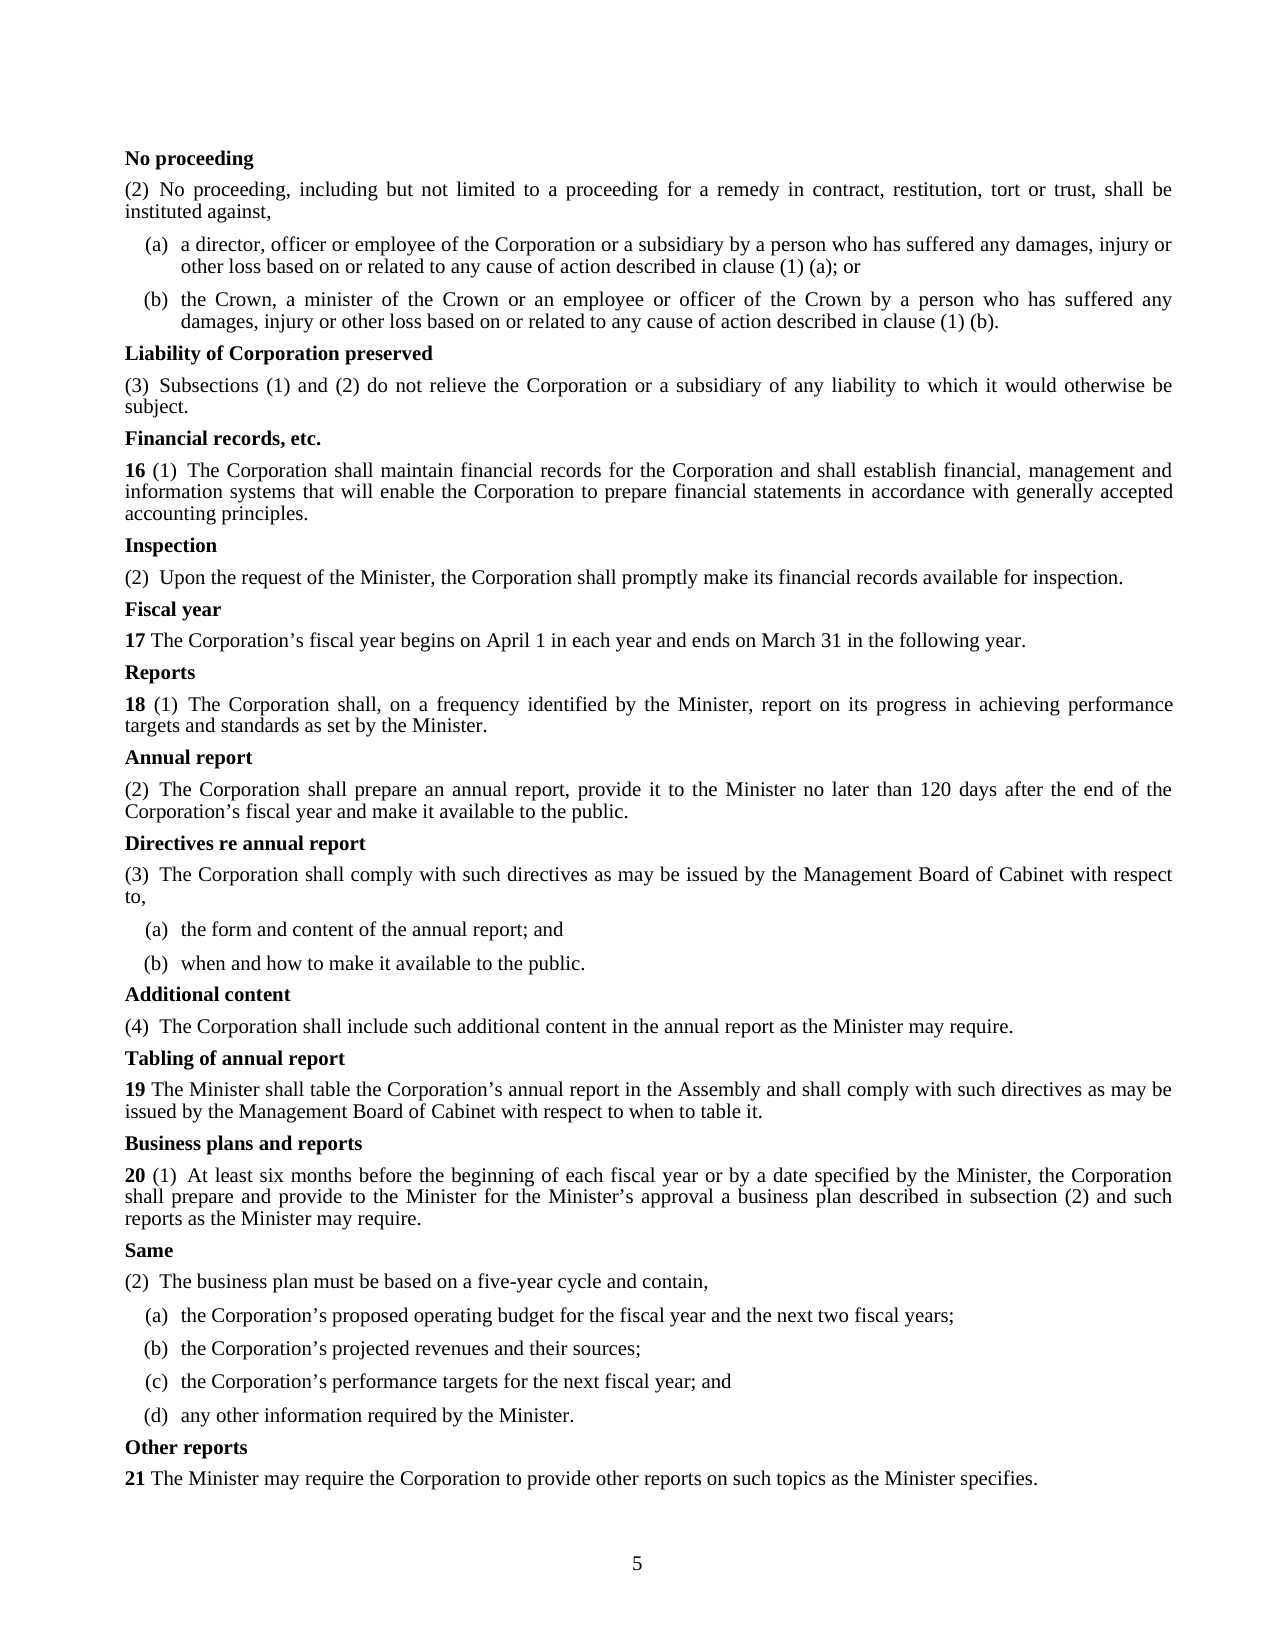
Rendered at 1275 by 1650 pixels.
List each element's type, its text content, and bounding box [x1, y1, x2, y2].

text 17 The Corporation’s fiscal year begins on April 1 in each year and ends on March 31 in the following year. [124, 630, 1174, 652]
text Annual report [124, 750, 1174, 768]
text (4) The Corporation shall include such additional content in the annual report as the Minister may require. [124, 1016, 1174, 1038]
text (2) No proceeding, including but not limited to a proceeding for a remedy in contract, restitution, tort or trust, shall be instituted against, [124, 179, 1174, 223]
text 16 (1) The Corporation shall maintain financial records for the Corporation and shall establish financial, management and information systems that will enable the Corporation to prepare financial statements in accordance with generally accepted accounting principles. [124, 460, 1174, 525]
text Liability of Corporation preserved [124, 345, 1174, 364]
text Additional content [124, 987, 1174, 1006]
text (2) The Corporation shall prepare an annual report, provide it to the Minister no later than 120 days after the end of the Corporation’s fiscal year and make it available to the public. [124, 779, 1174, 822]
text Fiscal year [124, 601, 1174, 620]
text Other reports [124, 1439, 1174, 1458]
text 21 The Minister may require the Corporation to provide other reports on such topics as the Minister specifies. [124, 1468, 1174, 1490]
text Reports [124, 664, 1174, 683]
text 19 The Minister shall table the Corporation’s annual report in the Assembly and shall comply with such directives as may be issued by the Management Board of Cabinet with respect to when to table it. [124, 1079, 1174, 1123]
text Same [124, 1242, 1174, 1261]
text Inspection [124, 538, 1174, 556]
text (a) the form and content of the annual report; and [124, 919, 1174, 941]
text No proceeding [124, 150, 1174, 169]
text (2) The business plan must be based on a five-year cycle and contain, [124, 1272, 1174, 1293]
text (2) Upon the request of the Minister, the Corporation shall promptly make its financial records available for inspection. [124, 567, 1174, 588]
text Business plans and reports [124, 1135, 1174, 1154]
text 18 (1) The Corporation shall, on a frequency identified by the Minister, report on its progress in achieving performance targets and standards as set by the Minister. [124, 694, 1174, 737]
text (a) the Corporation’s proposed operating budget for the fiscal year and the next two fiscal years; [124, 1305, 1174, 1327]
text (a) a director, officer or employee of the Corporation or a subsidiary by a person who has suffered any damages, injury or other loss based on or related to any cause of action described in clause (1) (a); or [124, 234, 1174, 278]
text (b) when and how to make it available to the public. [124, 952, 1174, 974]
text (3) Subsections (1) and (2) do not relieve the Corporation or a subsidiary of any liability to which it would otherwise be subject. [124, 374, 1174, 418]
text (3) The Corporation shall comply with such directives as may be issued by the Management Board of Cabinet with respect to, [124, 864, 1174, 908]
text (c) the Corporation’s performance targets for the next fiscal year; and [124, 1372, 1174, 1393]
text Directives re annual report [124, 835, 1174, 854]
text Tabling of annual report [124, 1050, 1174, 1069]
text Financial records, etc. [124, 431, 1174, 449]
text 20 (1) At least six months before the beginning of each fiscal year or by a date specified by the Minister, the Corporation shall prepare and provide to the Minister for the Minister’s approval a business plan described in subsection (2) and such reports as the Minister may require. [124, 1164, 1174, 1230]
text (d) any other information required by the Minister. [124, 1405, 1174, 1427]
text (b) the Corporation’s projected revenues and their sources; [124, 1338, 1174, 1360]
text (b) the Crown, a minister of the Crown or an employee or officer of the Crown by a person who has suffered any damages, injury or other loss based on or related to any cause of action described in clause (1) (b). [124, 289, 1174, 333]
